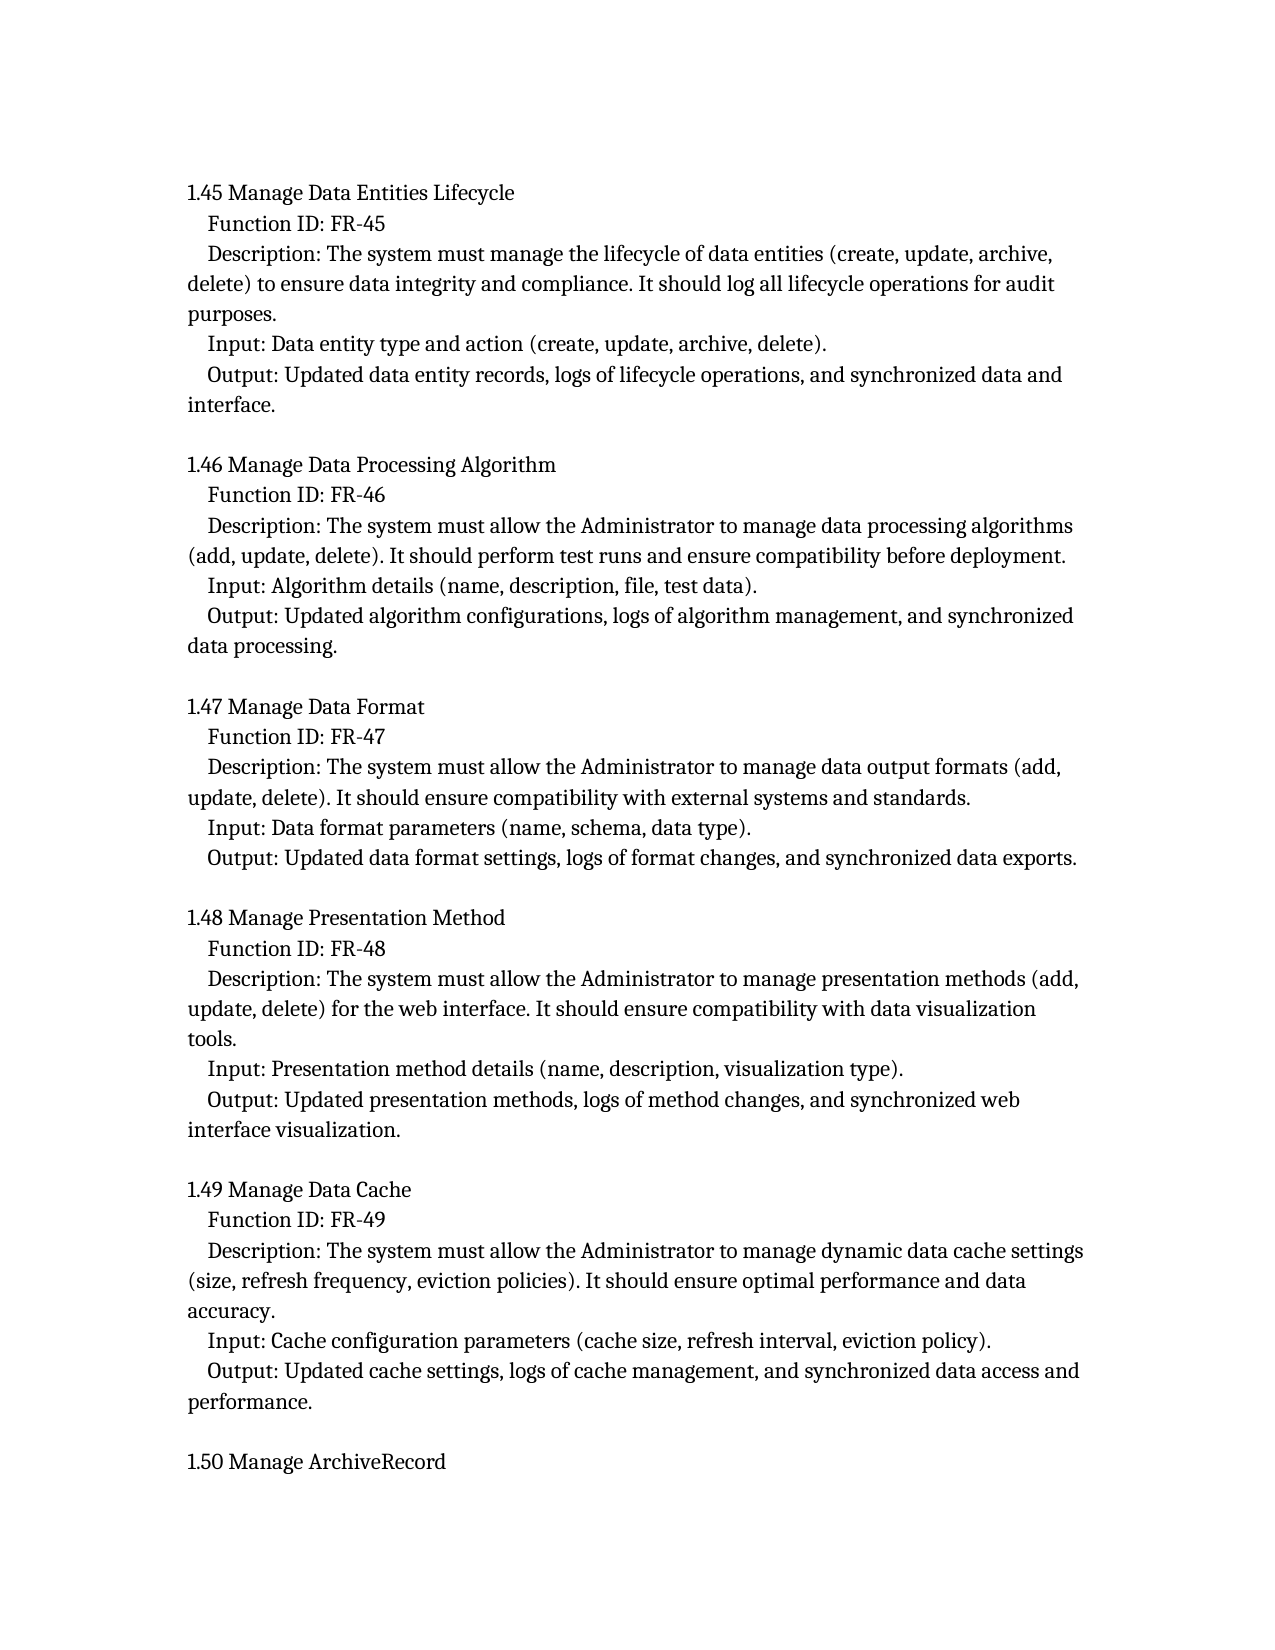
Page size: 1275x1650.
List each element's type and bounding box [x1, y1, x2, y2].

text [187, 150, 1087, 1475]
